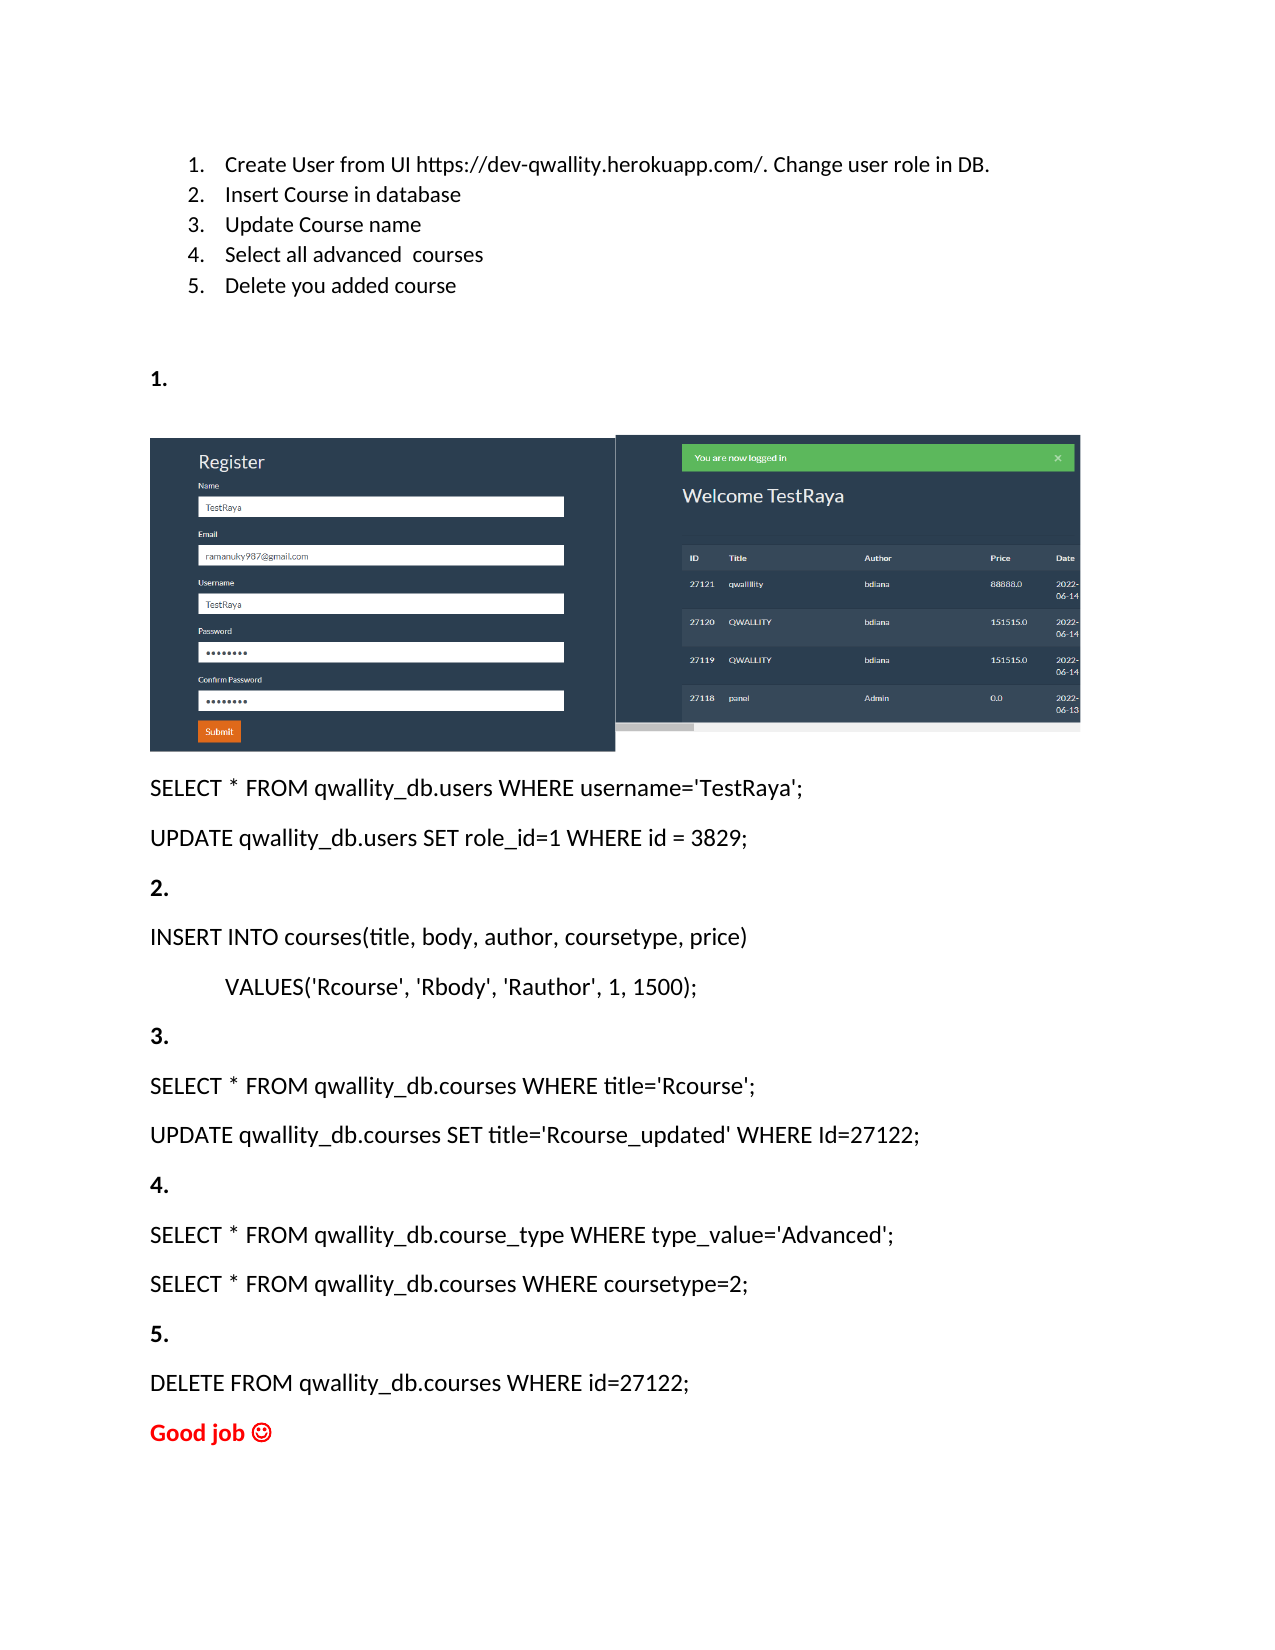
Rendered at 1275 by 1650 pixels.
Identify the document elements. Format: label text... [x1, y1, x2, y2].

text 1. [150, 364, 1125, 393]
text SELECT * FROM qwallity_db.courses WHERE title='Rcourse'; [150, 1070, 1125, 1101]
text VALUES('Rcourse', 'Rbody', 'Rauthor', 1, 1500); [150, 971, 1125, 1001]
text Good job [150, 1417, 1125, 1448]
list Insert Course in database [187, 180, 1125, 208]
list Delete you added course [187, 271, 1125, 299]
text DELETE FROM qwallity_db.courses WHERE id=27122; [150, 1367, 1125, 1398]
text SELECT * FROM qwallity_db.courses WHERE coursetype=2; [150, 1268, 1125, 1299]
text UPDATE qwallity_db.courses SET title='Rcourse_updated' WHERE Id=27122; [150, 1119, 1125, 1150]
list Create User from UI https://dev-qwallity.herokuapp.com/. Change user role in DB. [187, 150, 1125, 178]
text SELECT * FROM qwallity_db.course_type WHERE type_value='Advanced'; [150, 1219, 1125, 1249]
text 4. [150, 1169, 1125, 1200]
text UPDATE qwallity_db.users SET role_id=1 WHERE id = 3829; [150, 822, 1125, 853]
text INSERT INTO courses(title, body, author, coursetype, price) [150, 921, 1125, 952]
text 3. [150, 1020, 1125, 1051]
list Select all advanced courses [187, 241, 1125, 269]
text SELECT * FROM qwallity_db.users WHERE username='TestRaya'; [150, 772, 1125, 803]
text 5. [150, 1318, 1125, 1348]
picture [150, 411, 1081, 754]
text 2. [150, 872, 1125, 902]
list Update Course name [187, 210, 1125, 238]
